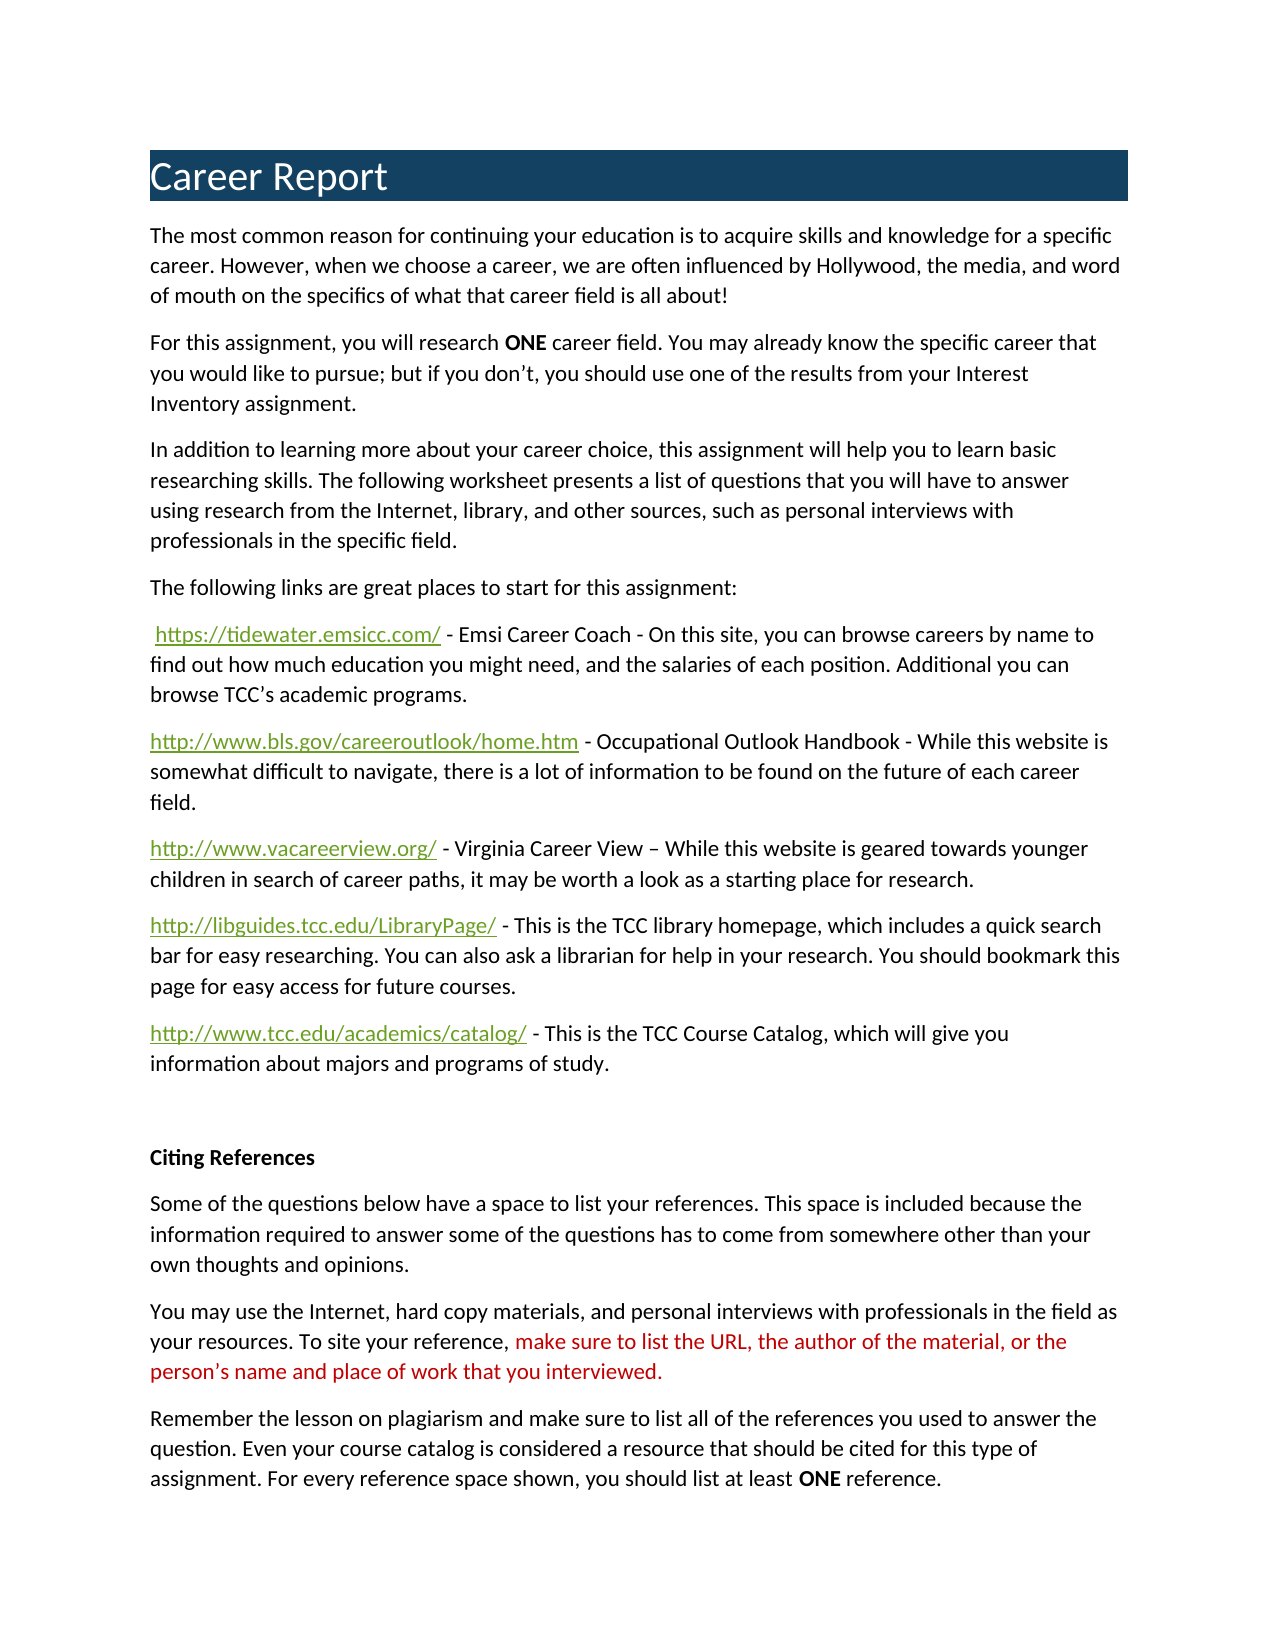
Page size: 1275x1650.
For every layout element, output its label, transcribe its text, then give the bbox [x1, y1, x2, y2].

text For this assignment, you will research ONE career field. You may already know the specific career that you would like to pursue; but if you don’t, you should use one of the results from your Interest Inventory assignment. [150, 328, 1100, 417]
subtitle Citing References [150, 1143, 1139, 1171]
text http://www.vacareerview.org/ - Virginia Career View – While this website is geared towards younger children in search of career paths, it may be worth a look as a starting place for research. [150, 834, 1092, 893]
text Remember the lesson on plagiarism and make sure to list all of the references you used to answer the question. Even your course catalog is considered a resource that should be cited for this type of assignment. For every reference space shown, you should list at least ONE reference. [150, 1404, 1101, 1493]
text In addition to learning more about your career choice, this assignment will help you to learn basic researching skills. The following worksheet presents a list of questions that you will have to answer using research from the Internet, library, and other sources, such as personal interviews with professionals in the specific field. [150, 436, 1110, 554]
text http://libguides.tcc.edu/LibraryPage/ - This is the TCC library homepage, which includes a quick search bar for easy researching. You can also ask a librarian for help in your research. You should bookmark this page for easy access for future courses. [150, 911, 1124, 1000]
text https://tidewater.emsicc.com/ - Emsi Career Coach - On this site, you can browse careers by name to find out how much education you might need, and the salaries of each position. Additional you can browse TCC’s academic programs. [150, 620, 1121, 708]
text The most common reason for continuing your education is to acquire skills and knowledge for a specific career. However, when we choose a career, we are often influenced by Hollywood, the media, and word of mouth on the specifics of what that career field is all about! [150, 221, 1125, 309]
text person’s name and place of work that you interviewed. [150, 1357, 1139, 1385]
text http://www.bls.gov/careeroutlook/home.htm - Occupational Outlook Handbook - While this website is somewhat difficult to navigate, there is a lot of information to be found on the future of each career field. [150, 727, 1112, 816]
text Some of the questions below have a space to list your references. This space is included because the information required to answer some of the questions has to come from somewhere other than your own thoughts and opinions. [150, 1189, 1095, 1278]
text The following links are great places to start for this assignment: [150, 573, 1139, 601]
text http://www.tcc.edu/academics/catalog/ - This is the TCC Course Catalog, which will give you information about majors and programs of study. [150, 1019, 1013, 1077]
text You may use the Internet, hard copy materials, and personal interviews with professionals in the field as your resources. To site your reference, make sure to list the URL, the author of the material, or the [150, 1297, 1121, 1355]
